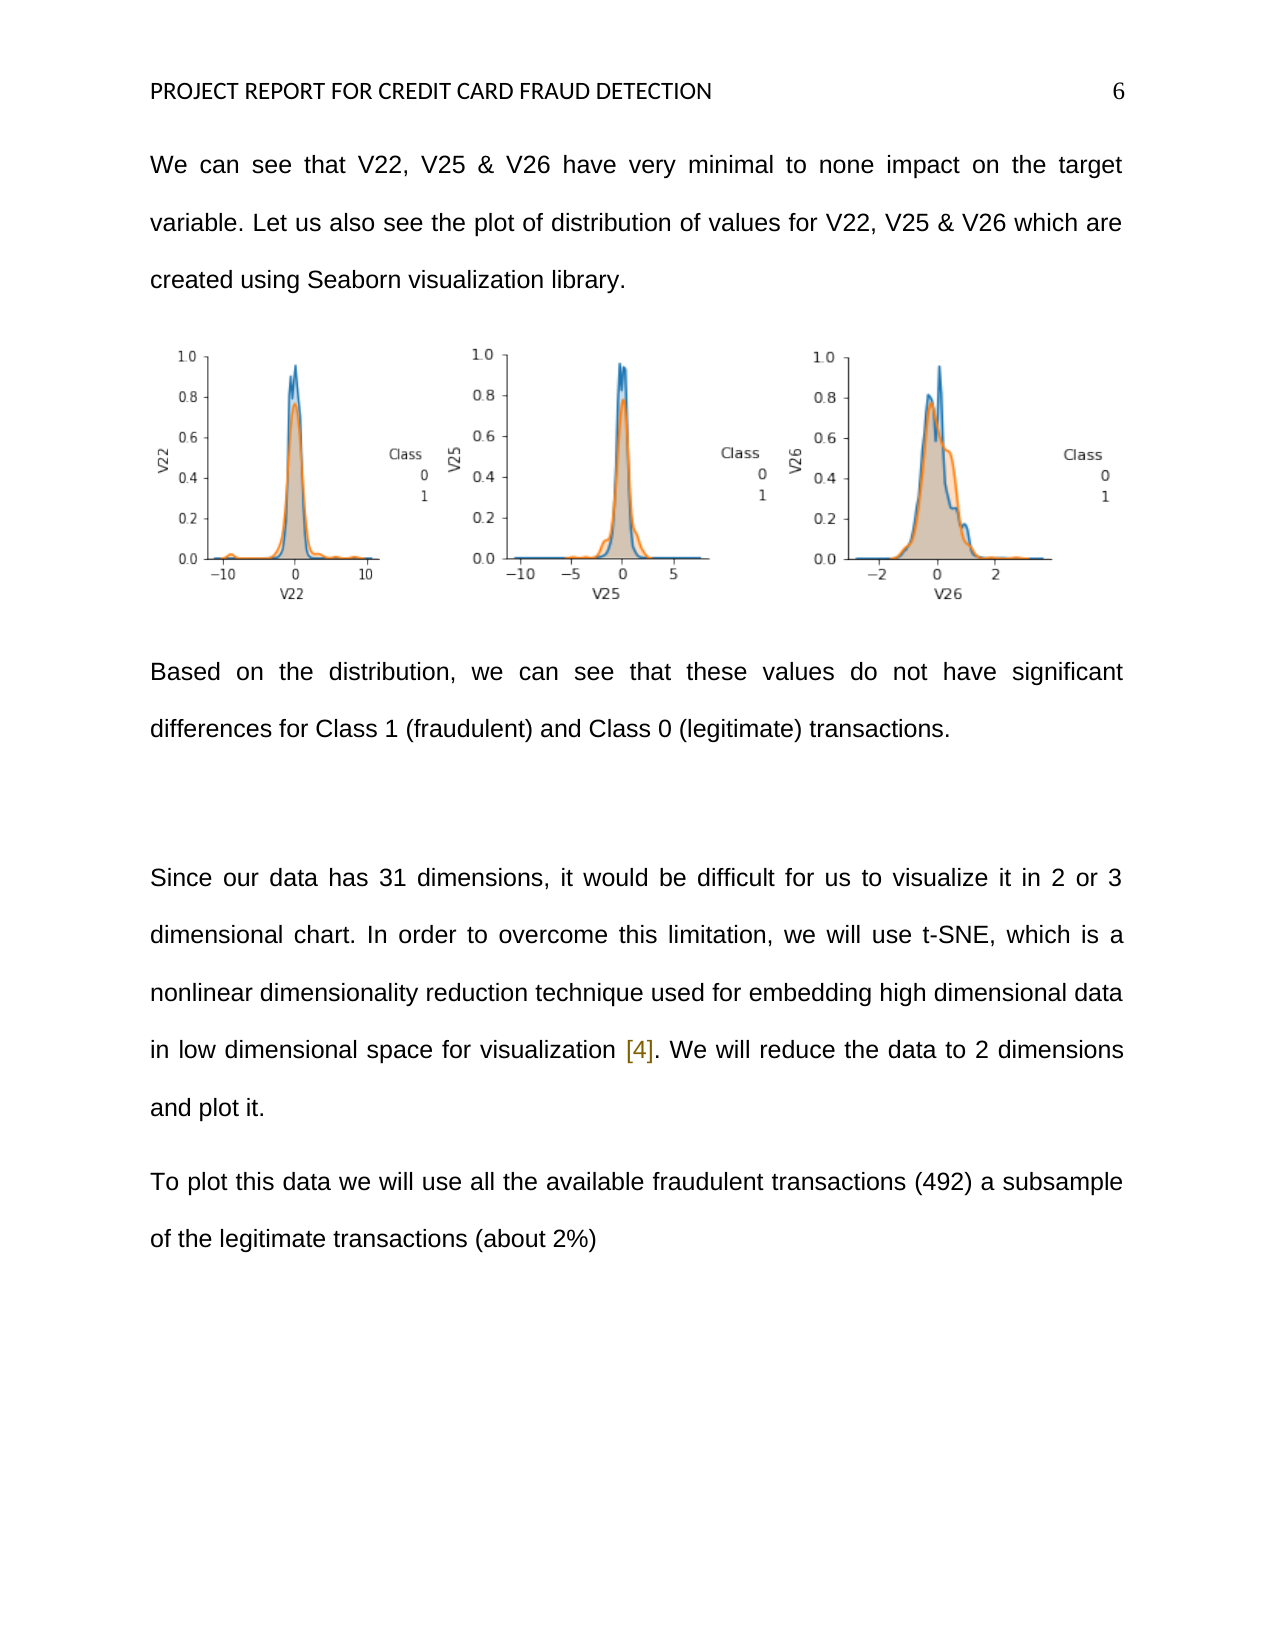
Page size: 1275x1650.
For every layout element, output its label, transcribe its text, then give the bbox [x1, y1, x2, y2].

text Since our data has 31 dimensions, it would be difficult for us to visualize it in 2 or 3 dimensional chart. In order to overcome this limitation, we will use t-SNE, which is a nonlinear dimensionality reduction technique used for embedding high dimensional data in low dimensional space for visualization [4]. We will reduce the data to 2 dimensions and plot it. [150, 863, 1125, 1121]
text To plot this data we will use all the available fraudulent transactions (492) a subsample of the legitimate transactions (about 2%) [150, 1167, 1125, 1253]
picture [150, 339, 1124, 612]
text Based on the distribution, we can see that these values do not have significant differences for Class 1 (fraudulent) and Class 0 (legitimate) transactions. [150, 657, 1125, 743]
text We can see that V22, V25 & V26 have very minimal to none impact on the target variable. Let us also see the plot of distribution of values for V22, V25 & V26 which are created using Seaborn visualization library. [150, 150, 1125, 294]
